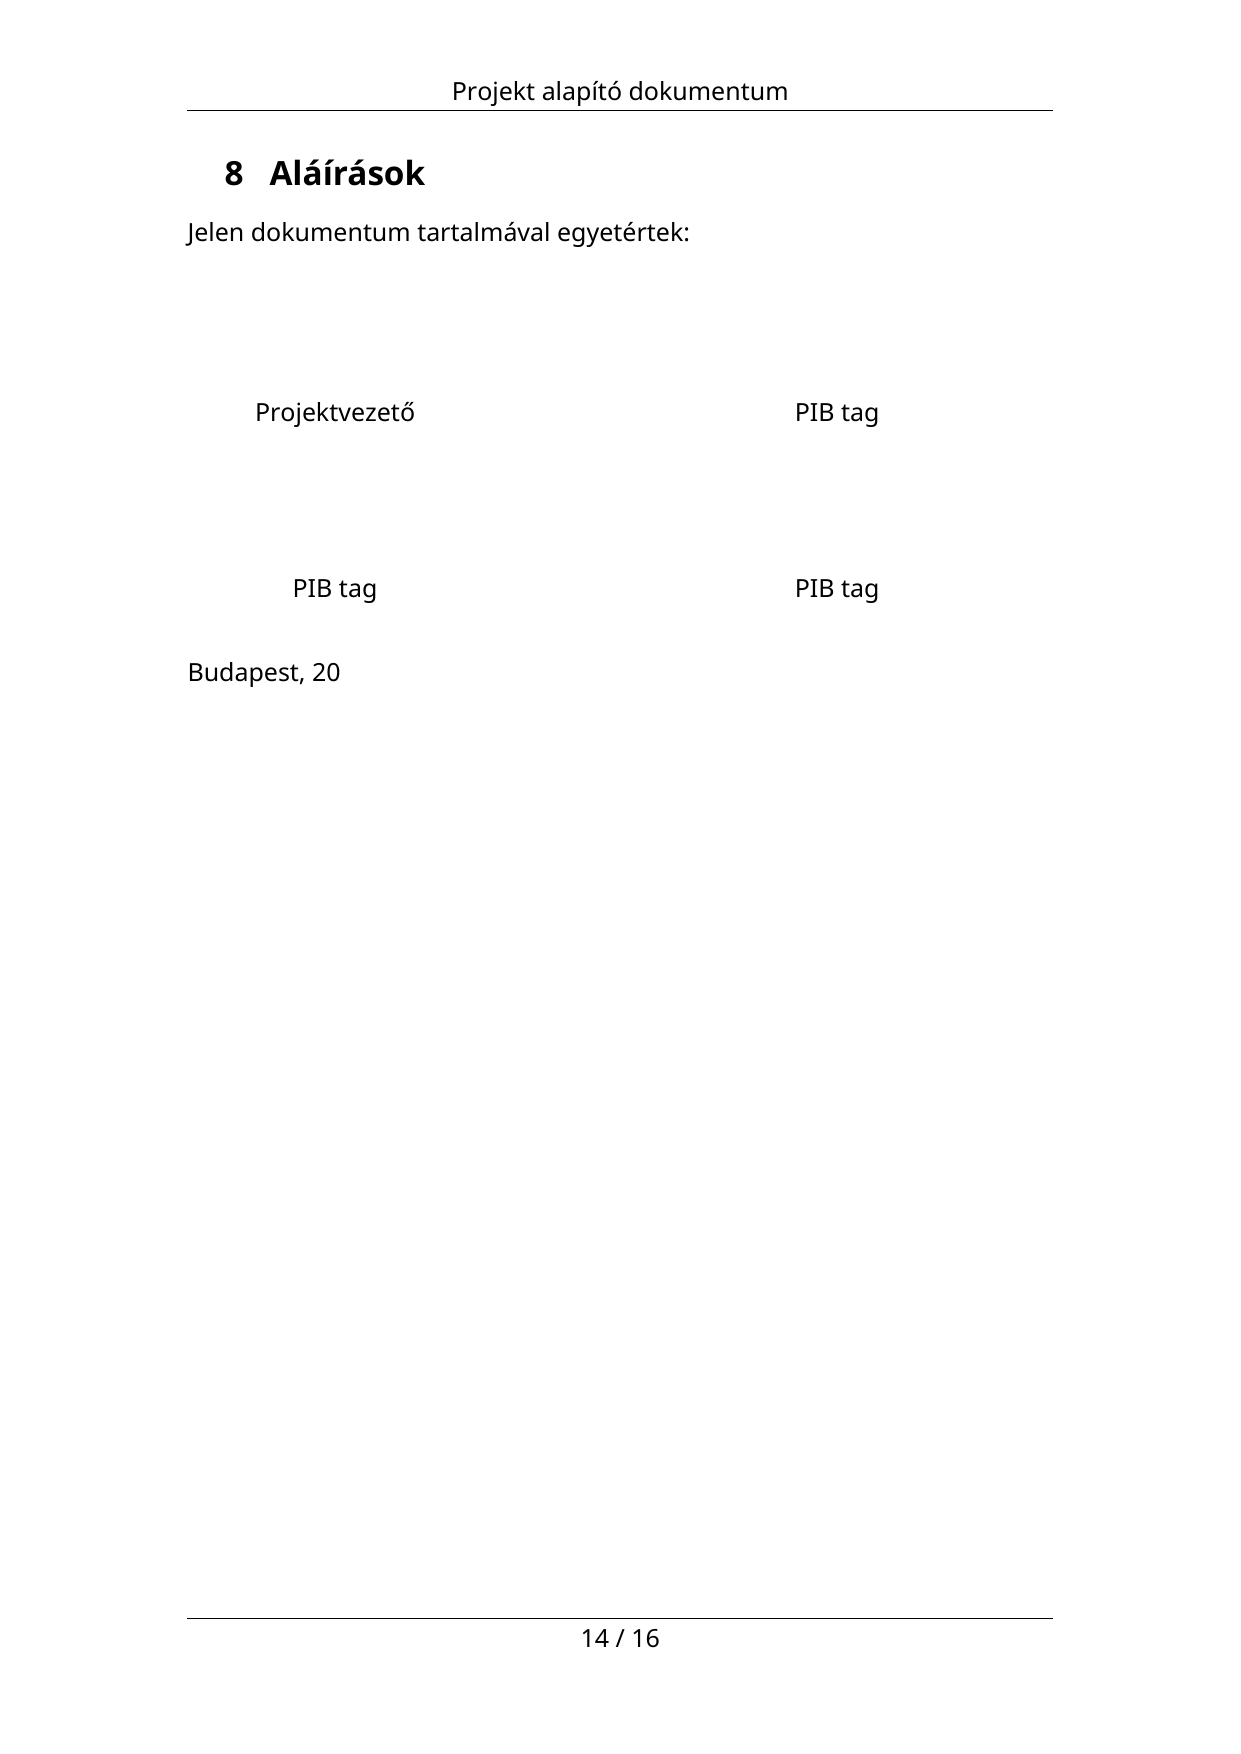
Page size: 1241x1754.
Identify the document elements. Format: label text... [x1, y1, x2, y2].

text PIB tag PIB tag [187, 570, 1053, 604]
text Budapest, 20 [187, 654, 1053, 688]
text Projektvezető PIB tag [187, 395, 1053, 429]
subtitle Aláírások [224, 150, 1053, 195]
text Jelen dokumentum tartalmával egyetértek: [187, 215, 1053, 249]
